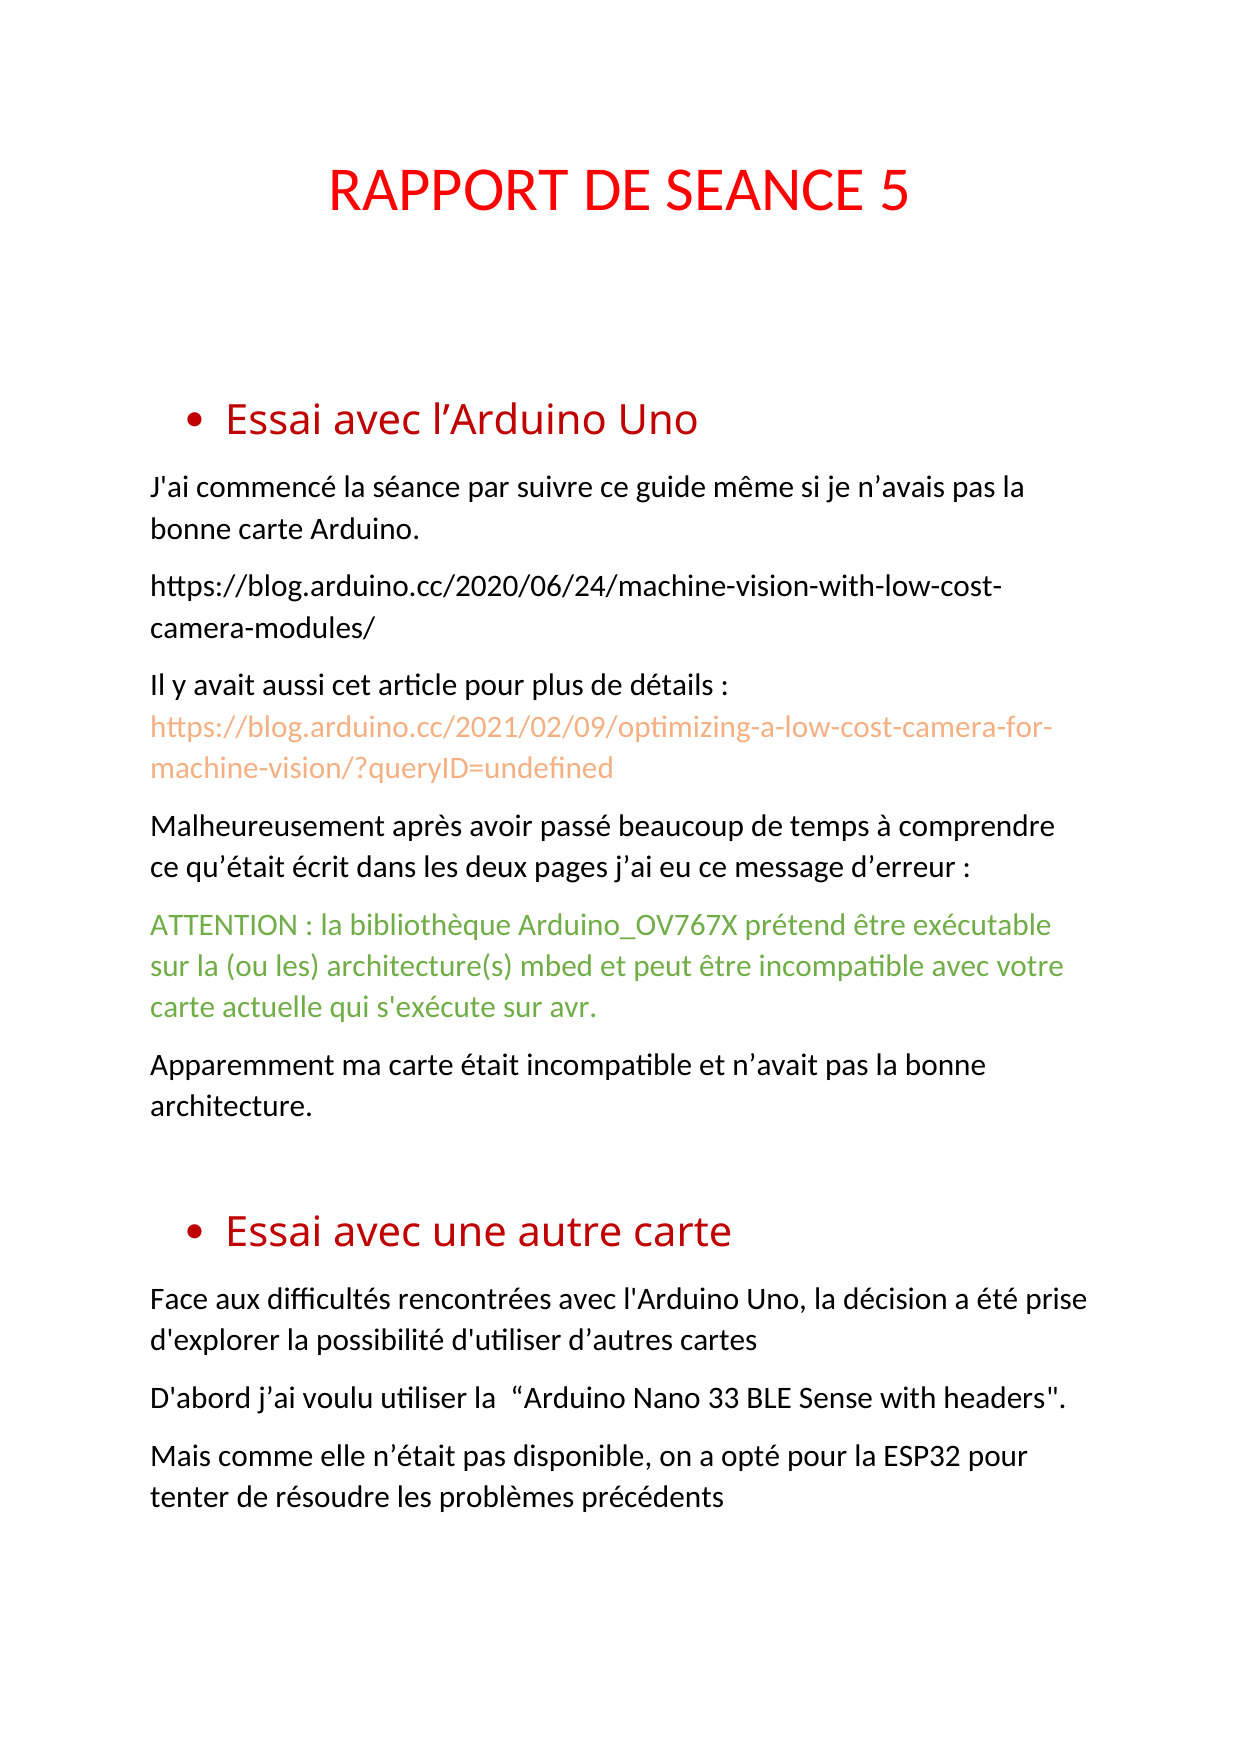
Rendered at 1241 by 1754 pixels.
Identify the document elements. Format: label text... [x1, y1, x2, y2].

text Il y avait aussi cet article pour plus de détails : https://blog.arduino.cc/2021/02/09/optimizing-a-low-cost-camera-for-machine-vision/?queryID=undefined [150, 666, 1090, 786]
text RAPPORT DE SEANCE 5 [150, 150, 1090, 226]
text Mais comme elle n’était pas disponible, on a opté pour la ESP32 pour tenter de résoudre les problèmes précédents [150, 1436, 1090, 1515]
text Malheureusement après avoir passé beaucoup de temps à comprendre ce qu’était écrit dans les deux pages j’ai eu ce message d’erreur : [150, 806, 1090, 885]
text J'ai commencé la séance par suivre ce guide même si je n’avais pas la bonne carte Arduino. [150, 468, 1090, 547]
text ATTENTION : la bibliothèque Arduino_OV767X prétend être exécutable sur la (ou les) architecture(s) mbed et peut être incompatible avec votre carte actuelle qui s'exécute sur avr. [150, 904, 1090, 1025]
text https://blog.arduino.cc/2020/06/24/machine-vision-with-low-cost-camera-modules/ [150, 567, 1090, 646]
list Essai avec une autre carte [187, 1201, 1090, 1258]
text Face aux difficultés rencontrées avec l'Arduino Uno, la décision a été prise d'explorer la possibilité d'utiliser d’autres cartes [150, 1279, 1090, 1359]
list Essai avec l’Arduino Uno [187, 390, 1090, 446]
text D'abord j’ai voulu utiliser la “Arduino Nano 33 BLE Sense with headers". [150, 1378, 1090, 1416]
text Apparemment ma carte était incompatible et n’avait pas la bonne architecture. [150, 1045, 1090, 1124]
